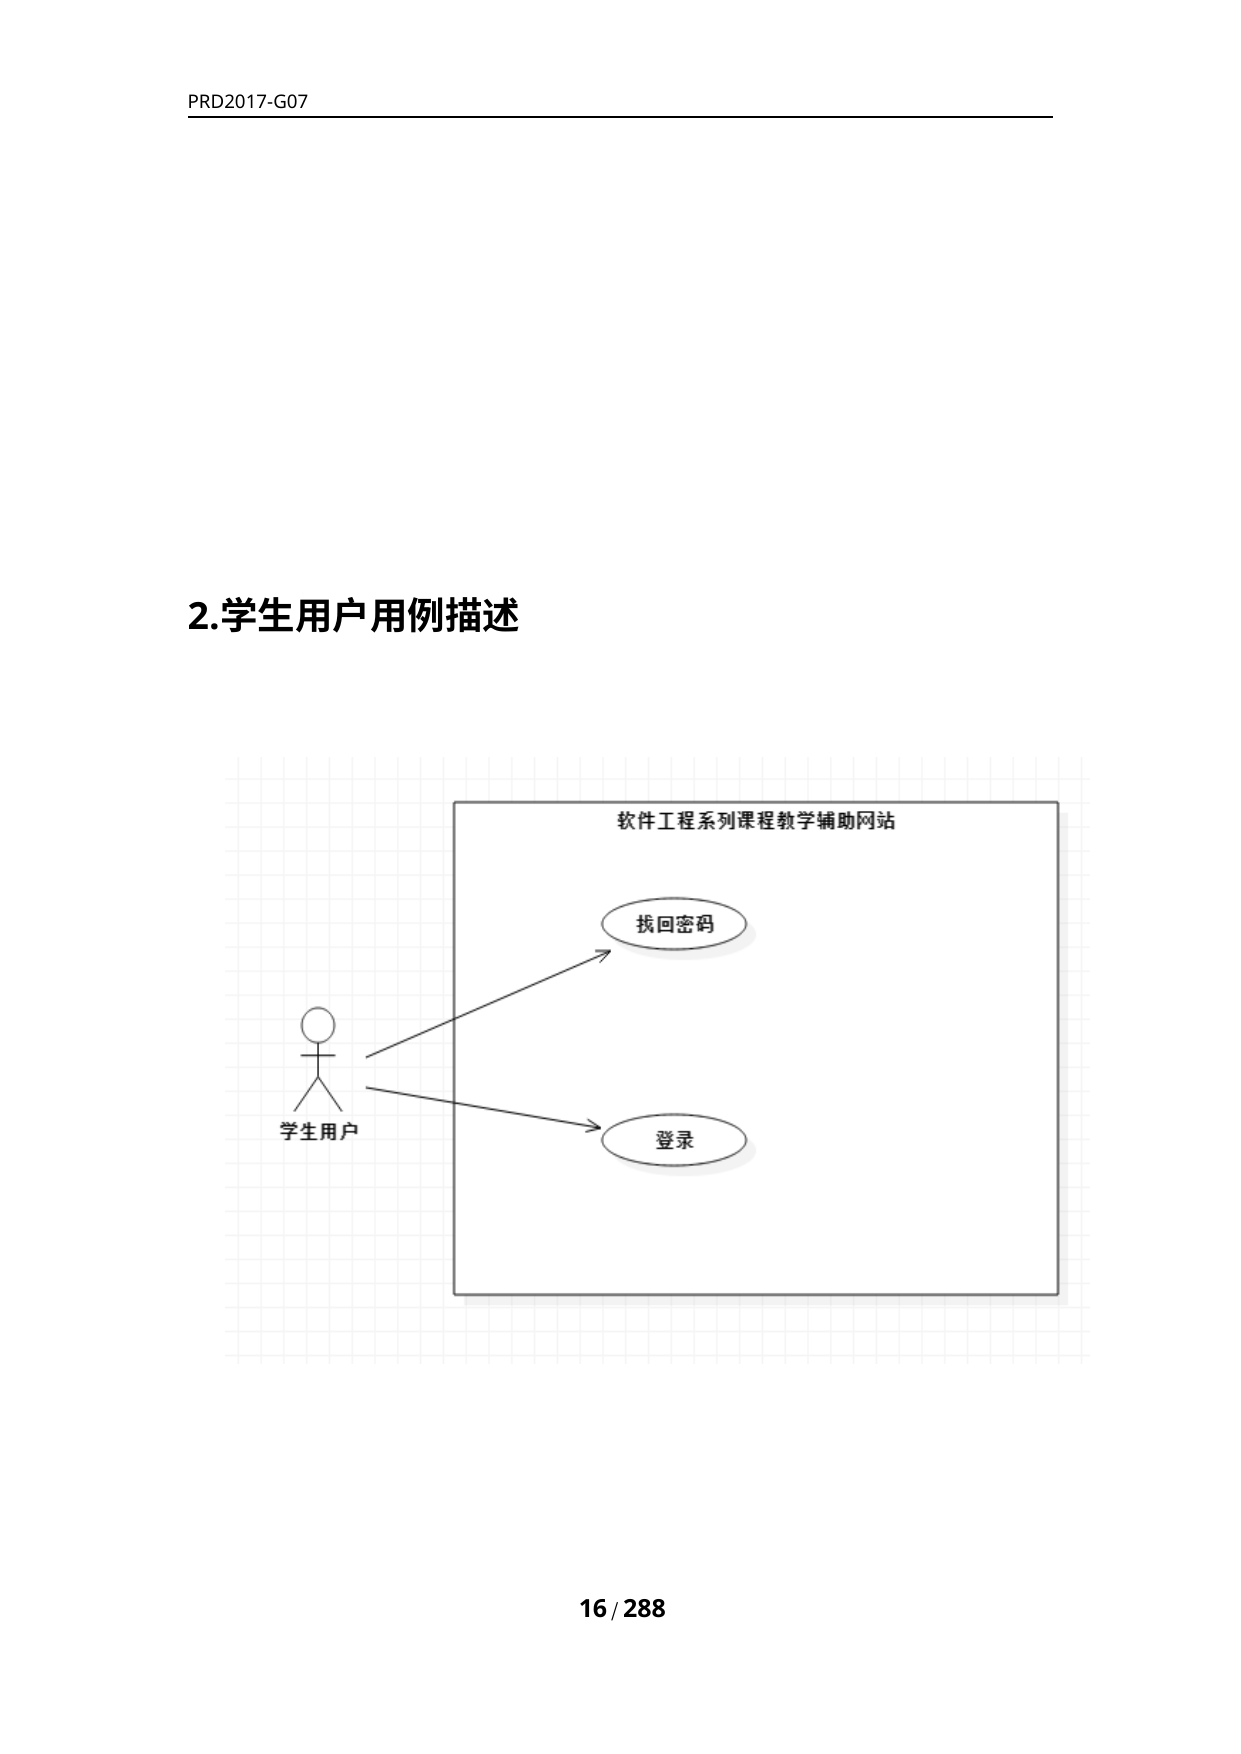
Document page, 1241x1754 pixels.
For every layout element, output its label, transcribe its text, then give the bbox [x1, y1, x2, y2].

subtitle 2.学生用户用例描述 [187, 581, 1053, 646]
picture [225, 757, 1090, 1364]
